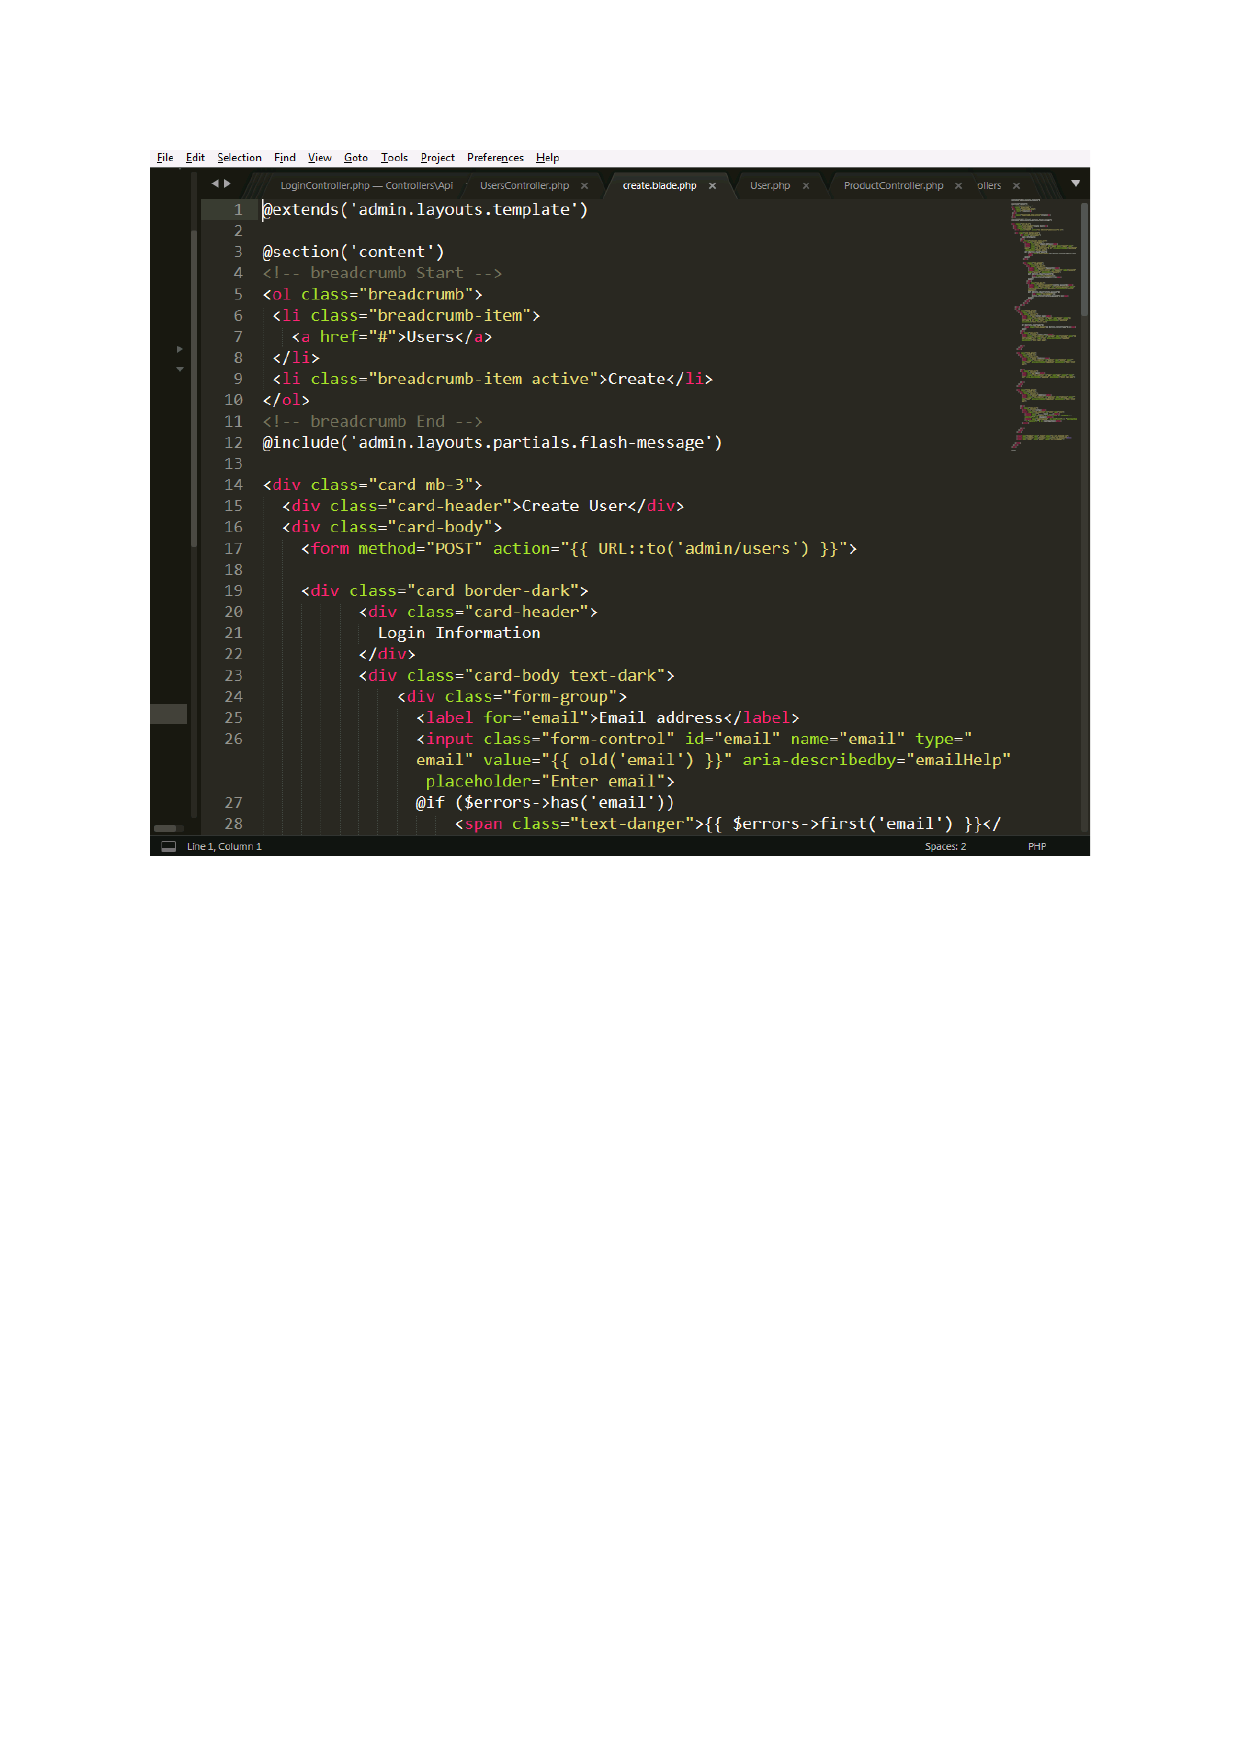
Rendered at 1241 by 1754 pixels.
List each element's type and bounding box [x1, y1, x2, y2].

picture [150, 150, 1091, 856]
